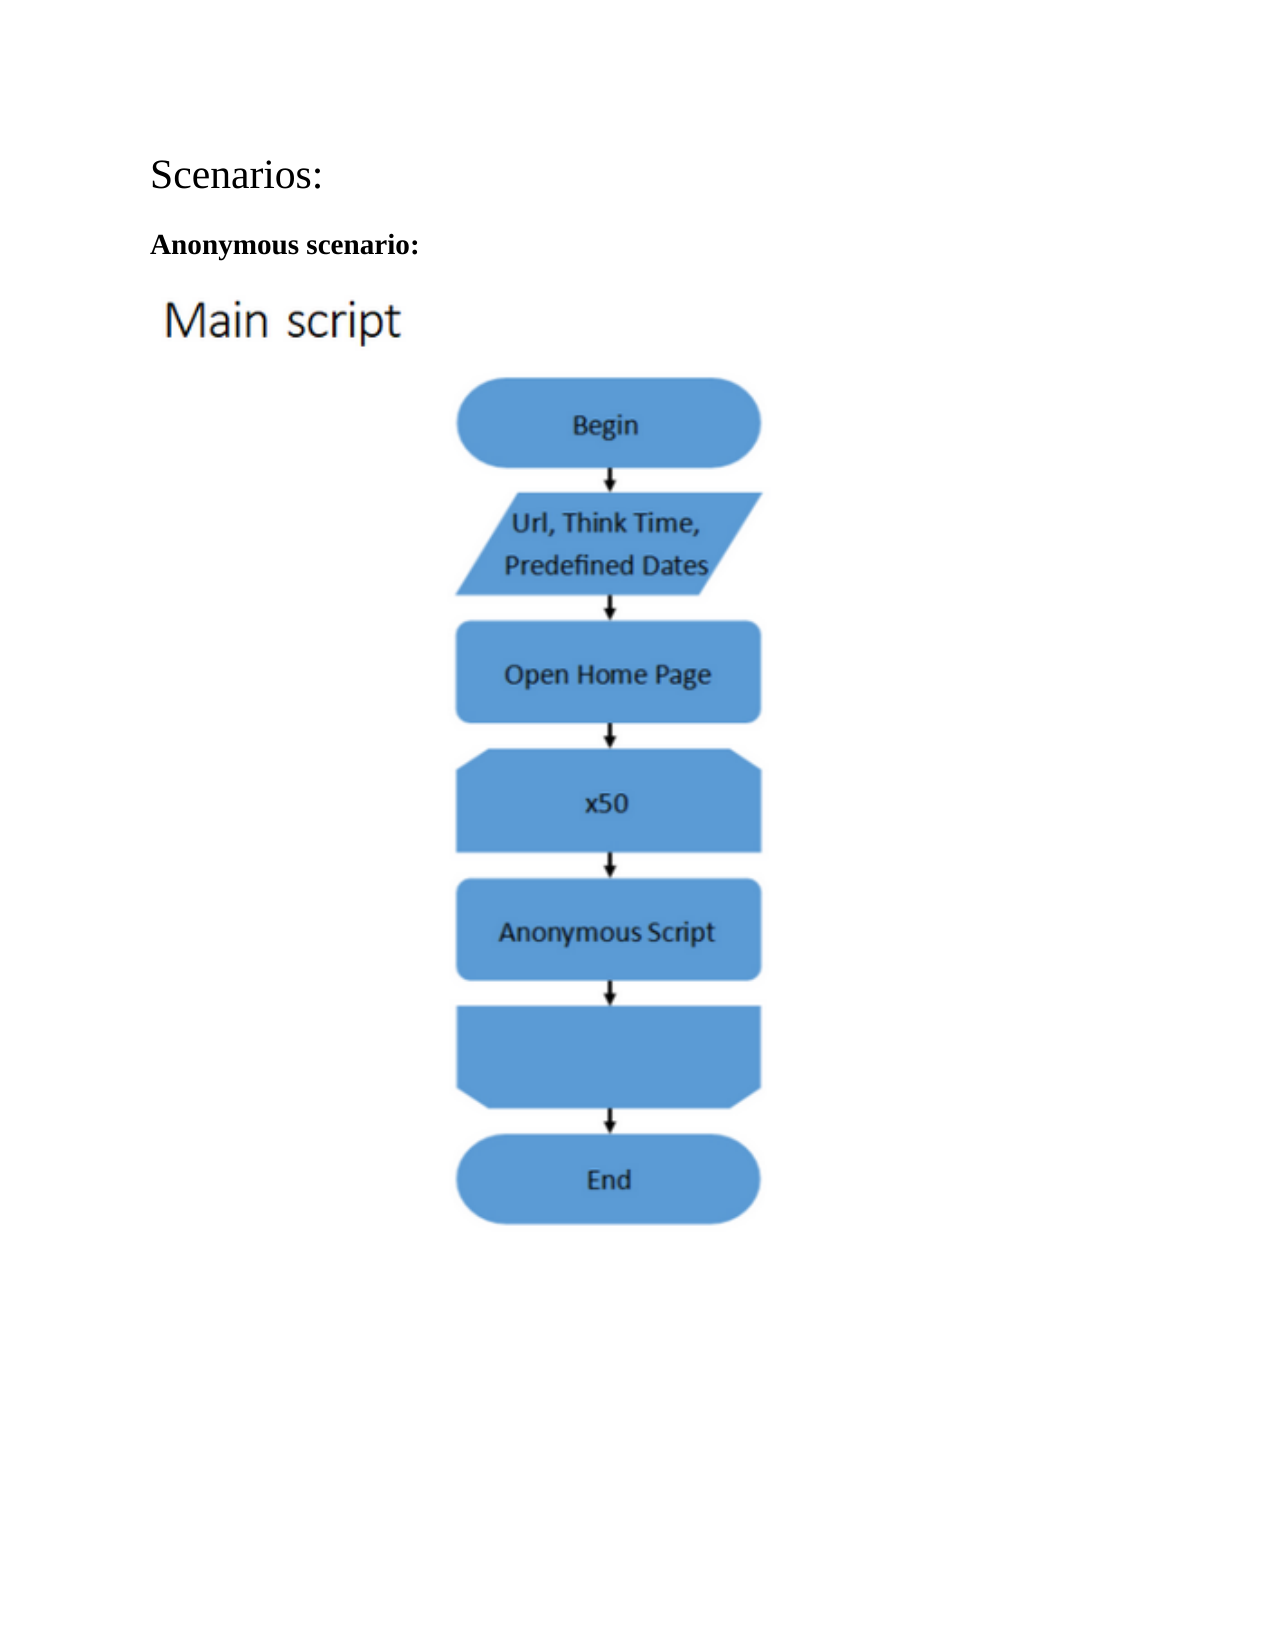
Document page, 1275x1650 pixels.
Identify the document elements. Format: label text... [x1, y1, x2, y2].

picture [150, 289, 868, 1235]
text Anonymous scenario: [150, 227, 1125, 261]
text Scenarios: [150, 150, 1125, 198]
